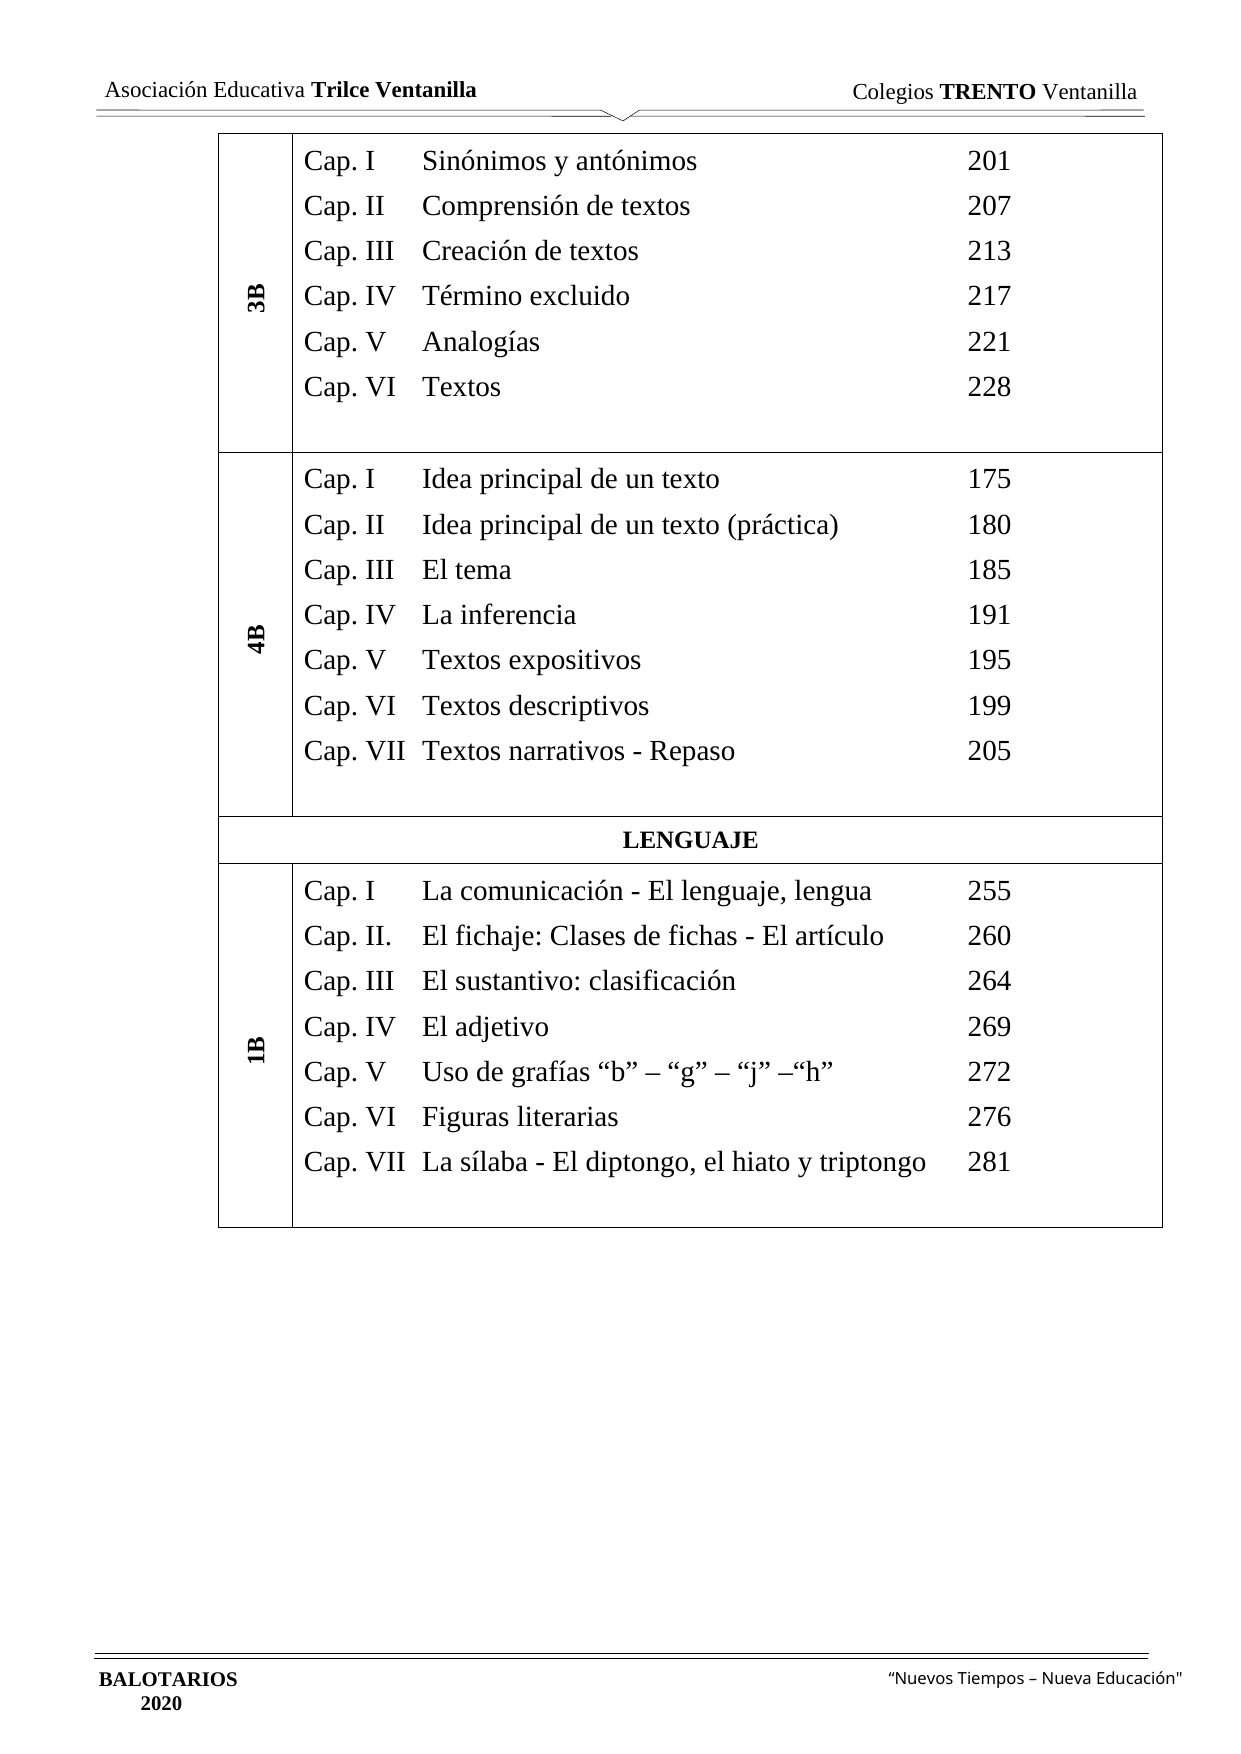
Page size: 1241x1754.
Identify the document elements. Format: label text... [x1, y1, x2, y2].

table_cell Cap. I Idea principal de un texto 175 Cap. II Idea principal de un texto (práctica) 180 Cap. III El tema 185 Cap. IV La inferencia 191 Cap. V Textos expositivos 195 Cap. VI Textos descriptivos 199 Cap. VII Textos narrativos - Repaso 205 [293, 453, 1162, 816]
table_cell 3B [219, 134, 292, 452]
table_cell Cap. I Sinónimos y antónimos 201 Cap. II Comprensión de textos 207 Cap. III Creación de textos 213 Cap. IV Término excluido 217 Cap. V Analogías 221 Cap. VI Textos 228 [293, 134, 1162, 452]
table_cell 4B [219, 453, 292, 816]
table_cell Cap. I La comunicación - El lenguaje, lengua 255 Cap. II. El fichaje: Clases de fichas - El artículo 260 Cap. III El sustantivo: clasificación 264 Cap. IV El adjetivo 269 Cap. V Uso de grafías “b” – “g” – “j” –“h” 272 Cap. VI Figuras literarias 276 Cap. VII La sílaba - El diptongo, el hiato y triptongo 281 [293, 864, 1162, 1227]
table_cell LENGUAJE [219, 817, 1162, 863]
table_cell 1B [219, 864, 292, 1227]
